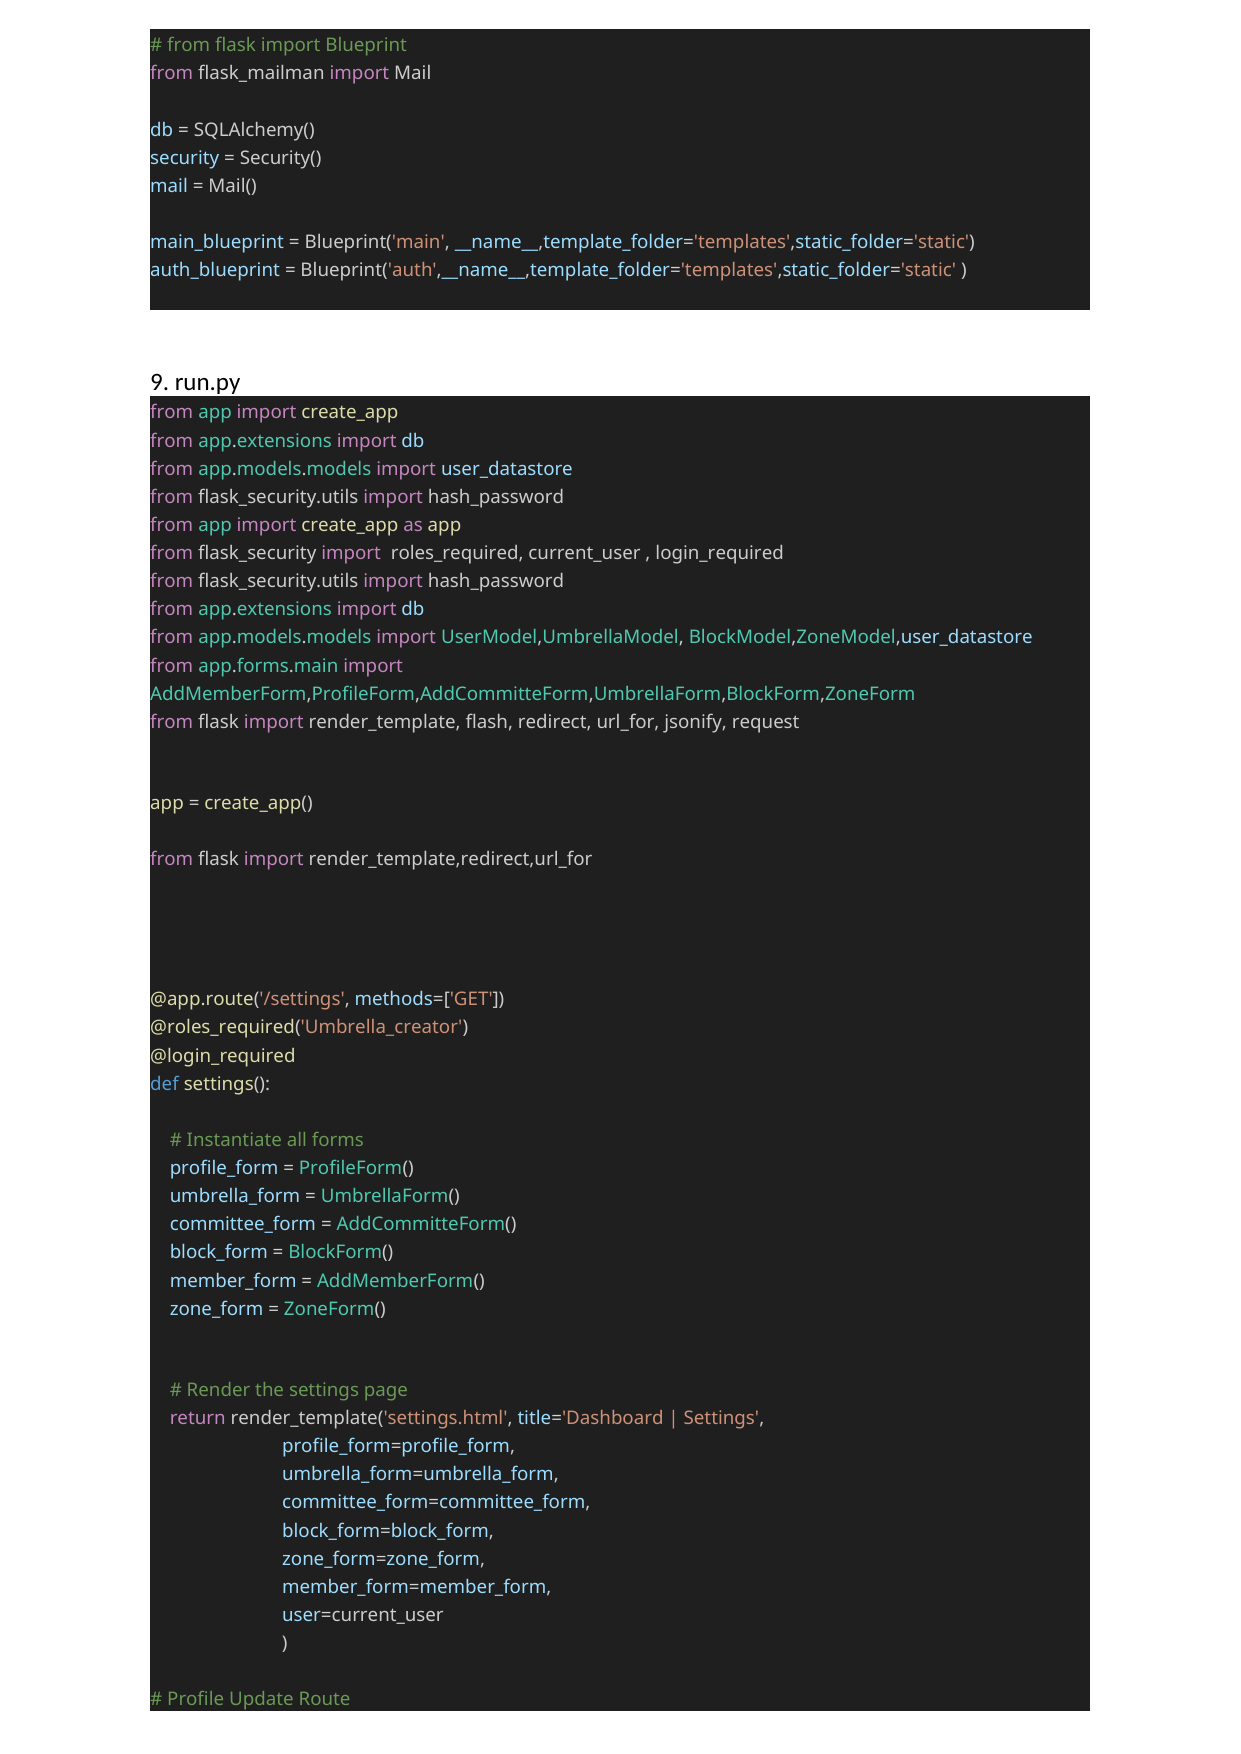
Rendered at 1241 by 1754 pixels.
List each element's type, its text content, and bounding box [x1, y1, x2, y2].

text from app.forms.main import AddMemberForm,ProfileForm,AddCommitteForm,UmbrellaForm,BlockForm,ZoneForm [150, 649, 1090, 706]
text auth_blueprint = Blueprint('auth',__name__,template_folder='templates',static_folder='static' ) [150, 254, 1090, 282]
text block_form=block_form, [150, 1514, 1090, 1542]
text user=current_user [150, 1599, 1090, 1627]
text def settings(): [150, 1067, 1090, 1096]
text member_form=member_form, [150, 1571, 1090, 1599]
text from flask_security.utils import hash_password [150, 565, 1090, 593]
text # Instantiate all forms [150, 1124, 1090, 1152]
text from app import create_app [150, 396, 1090, 424]
text zone_form = ZoneForm() [150, 1292, 1090, 1321]
text from app.extensions import db [150, 424, 1090, 452]
text app = create_app() [150, 787, 1090, 815]
text # Profile Update Route [150, 1683, 1090, 1711]
text from flask_security.utils import hash_password [150, 481, 1090, 509]
text from app import create_app as app [150, 509, 1090, 537]
text return render_template('settings.html', title='Dashboard | Settings', [150, 1402, 1090, 1430]
text from app.models.models import UserModel,UmbrellaModel, BlockModel,ZoneModel,user_datastore [150, 621, 1090, 649]
text @login_required [150, 1039, 1090, 1067]
text profile_form = ProfileForm() [150, 1152, 1090, 1180]
text # Render the settings page [150, 1374, 1090, 1402]
text zone_form=zone_form, [150, 1542, 1090, 1571]
text committee_form = AddCommitteForm() [150, 1208, 1090, 1236]
text mail = Mail() [150, 169, 1090, 198]
text main_blueprint = Blueprint('main', __name__,template_folder='templates',static_folder='static') [150, 226, 1090, 254]
text from flask_security import roles_required, current_user , login_required [150, 537, 1090, 565]
text committee_form=committee_form, [150, 1486, 1090, 1514]
text ) [150, 1627, 1090, 1655]
text block_form = BlockForm() [150, 1236, 1090, 1264]
text profile_form=profile_form, [150, 1430, 1090, 1458]
text @app.route('/settings', methods=['GET']) [150, 983, 1090, 1011]
text 9. run.py [150, 366, 1090, 396]
text from flask_mailman import Mail [150, 57, 1090, 85]
text security = Security() [150, 141, 1090, 169]
text from app.extensions import db [150, 593, 1090, 621]
text db = SQLAlchemy() [150, 113, 1090, 141]
text from app.models.models import user_datastore [150, 452, 1090, 481]
text # from flask import Blueprint [150, 29, 1090, 57]
text member_form = AddMemberForm() [150, 1264, 1090, 1292]
text umbrella_form = UmbrellaForm() [150, 1180, 1090, 1208]
text from flask import render_template,redirect,url_for [150, 843, 1090, 871]
text @roles_required('Umbrella_creator') [150, 1011, 1090, 1039]
text umbrella_form=umbrella_form, [150, 1458, 1090, 1486]
text from flask import render_template, flash, redirect, url_for, jsonify, request [150, 706, 1090, 734]
